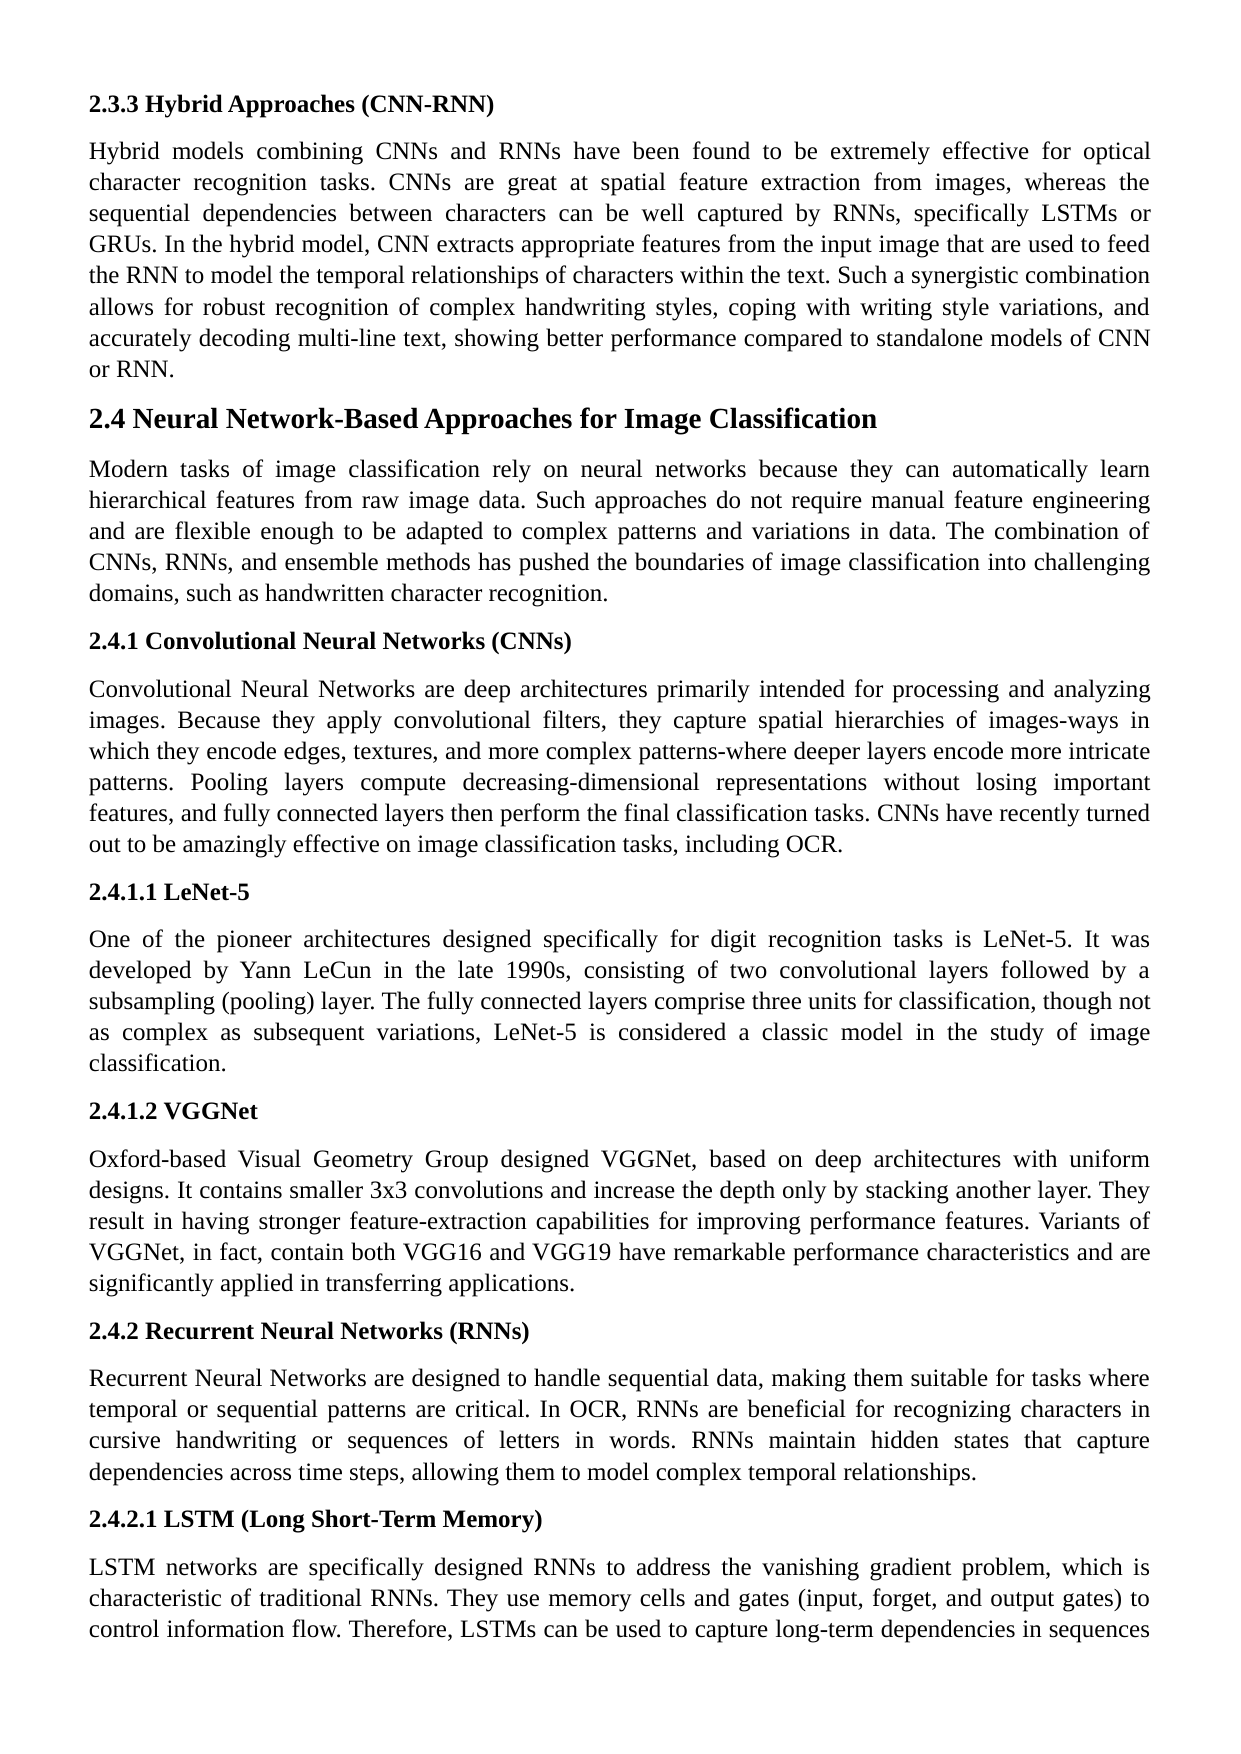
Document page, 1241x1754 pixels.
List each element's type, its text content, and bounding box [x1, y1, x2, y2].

text 2.3.3 Hybrid Approaches (CNN-RNN) [89, 89, 1152, 117]
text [89, 1552, 1152, 1643]
text 2.4.1.2 VGGNet [89, 1096, 1152, 1125]
text 2.4.1 Convolutional Neural Networks (CNNs) [89, 626, 1152, 655]
text 2.4.2 Recurrent Neural Networks (RNNs) [89, 1316, 1152, 1344]
text Convolutional Neural Networks are deep architectures primarily intended for processing and analyzing images. Because they apply convolutional filters, they capture spatial hierarchies of images-ways in which they encode edges, textures, and more complex patterns-where deeper layers encode more intricate patterns. Pooling layers compute decreasing-dimensional representations without losing important features, and fully connected layers then perform the final classification tasks. CNNs have recently turned out to be amazingly effective on image classification tasks, including OCR. [89, 674, 1152, 858]
text 2.4 Neural Network-Based Approaches for Image Classification [89, 401, 1152, 435]
text Modern tasks of image classification rely on neural networks because they can automatically learn hierarchical features from raw image data. Such approaches do not require manual feature engineering and are flexible enough to be adapted to complex patterns and variations in data. The combination of CNNs, RNNs, and ensemble methods has pushed the boundaries of image classification into challenging domains, such as handwritten character recognition. [89, 454, 1152, 607]
text Recurrent Neural Networks are designed to handle sequential data, making them suitable for tasks where temporal or sequential patterns are critical. In OCR, RNNs are beneficial for recognizing characters in cursive handwriting or sequences of letters in words. RNNs maintain hidden states that capture dependencies across time steps, allowing them to model complex temporal relationships. [89, 1363, 1152, 1485]
text Hybrid models combining CNNs and RNNs have been found to be extremely effective for optical character recognition tasks. CNNs are great at spatial feature extraction from images, whereas the sequential dependencies between characters can be well captured by RNNs, specifically LSTMs or GRUs. In the hybrid model, CNN extracts appropriate features from the input image that are used to feed the RNN to model the temporal relationships of characters within the text. Such a synergistic combination allows for robust recognition of complex handwriting styles, coping with writing style variations, and accurately decoding multi-line text, showing better performance compared to standalone models of CNN or RNN. [89, 136, 1152, 382]
text 2.4.1.1 LeNet-5 [89, 877, 1152, 905]
text 2.4.2.1 LSTM (Long Short-Term Memory) [89, 1504, 1152, 1533]
text One of the pioneer architectures designed specifically for digit recognition tasks is LeNet-5. It was developed by Yann LeCun in the late 1990s, consisting of two convolutional layers followed by a subsampling (pooling) layer. The fully connected layers comprise three units for classification, though not as complex as subsequent variations, LeNet-5 is considered a classic model in the study of image classification. [89, 924, 1152, 1077]
text Oxford-based Visual Geometry Group designed VGGNet, based on deep architectures with uniform designs. It contains smaller 3x3 convolutions and increase the depth only by stacking another layer. They result in having stronger feature-extraction capabilities for improving performance features. Variants of VGGNet, in fact, contain both VGG16 and VGG19 have remarkable performance characteristics and are significantly applied in transferring applications. [89, 1144, 1152, 1297]
